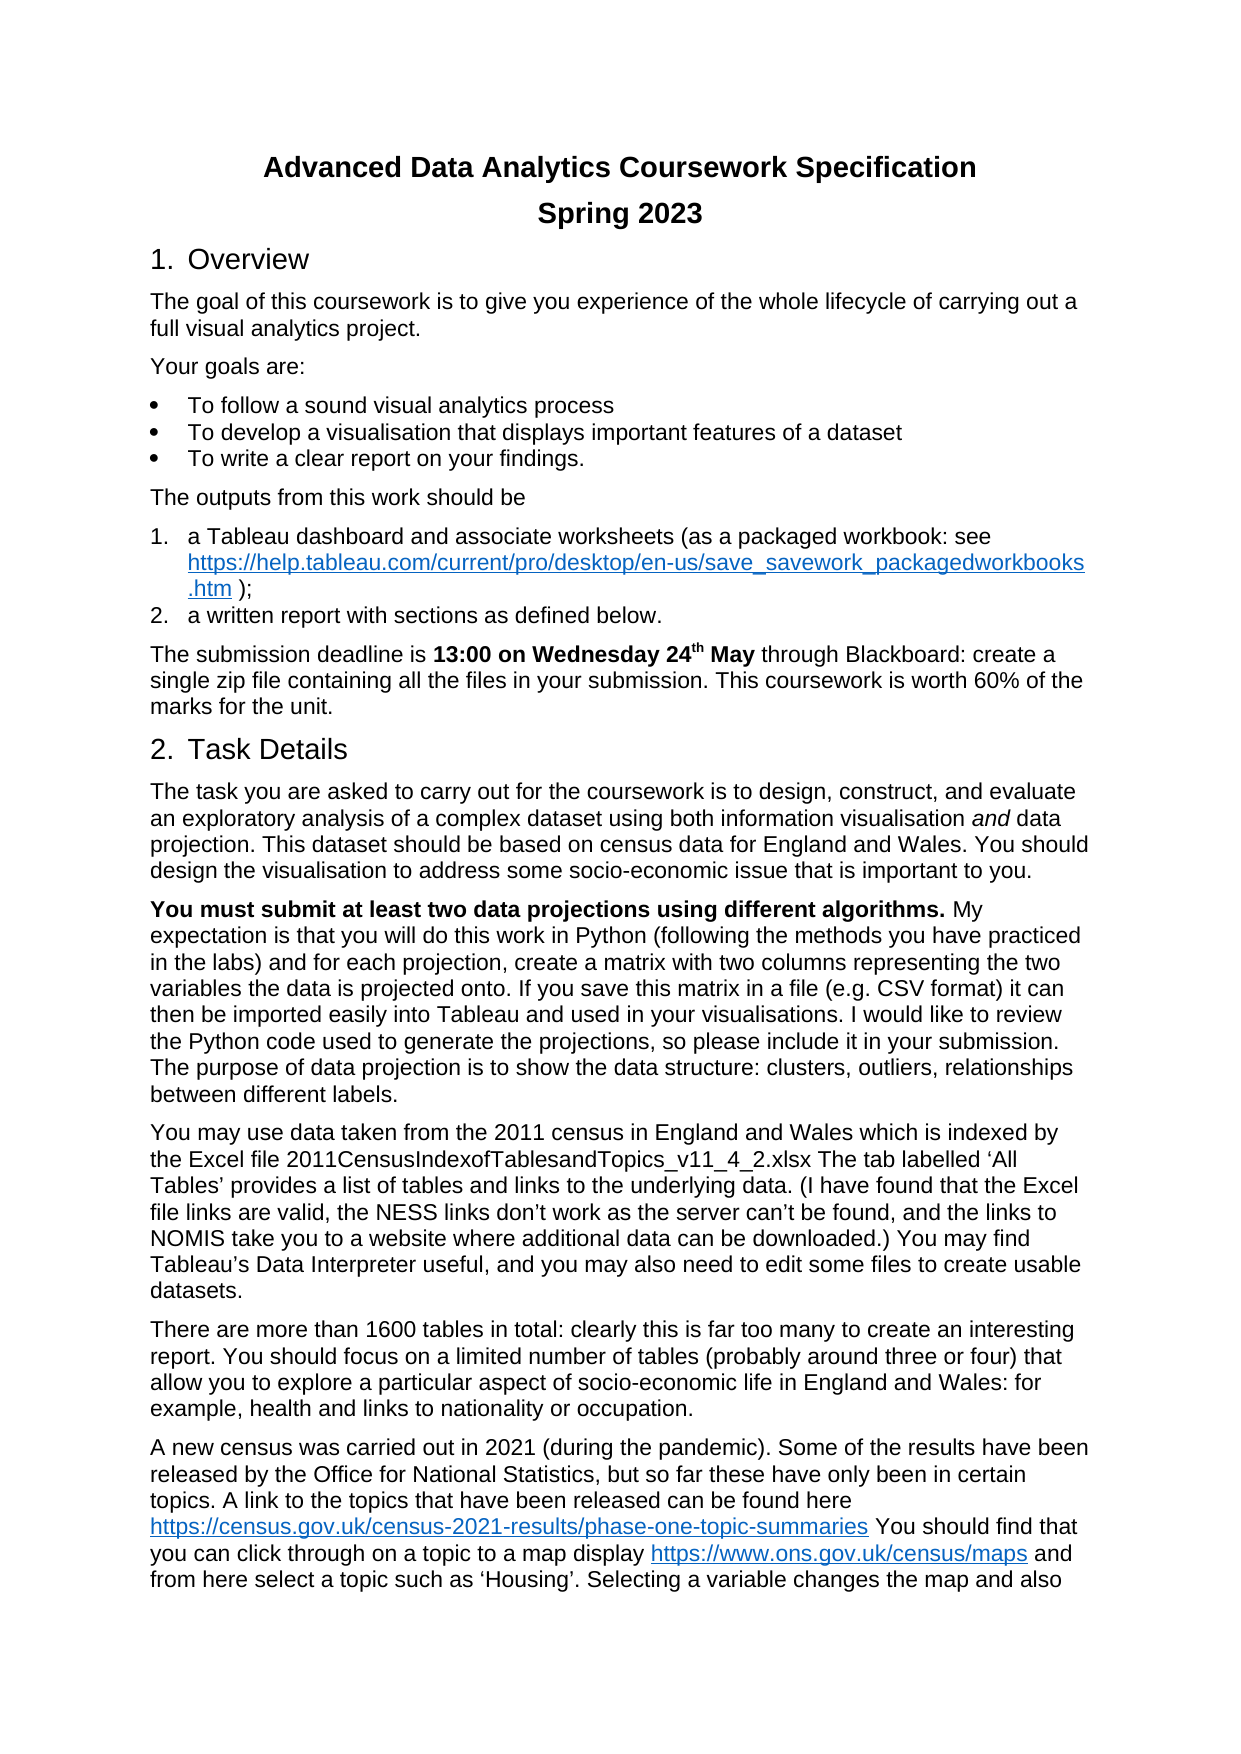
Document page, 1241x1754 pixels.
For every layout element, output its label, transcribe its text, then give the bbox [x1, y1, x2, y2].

text There are more than 1600 tables in total: clearly this is far too many to create an interesting report. You should focus on a limited number of tables (probably around three or four) that allow you to explore a particular aspect of socio-economic life in England and Wales: for example, health and links to nationality or occupation. [150, 1316, 1090, 1422]
list To follow a sound visual analytics process [150, 392, 1090, 418]
text The outputs from this work should be [150, 484, 1090, 510]
subtitle Overview [150, 242, 1090, 276]
text The submission deadline is 13:00 on Wednesday 24th May through Blackboard: create a single zip file containing all the files in your submission. This coursework is worth 60% of the marks for the unit. [150, 641, 1090, 719]
text Spring 2023 [150, 196, 1090, 229]
list To develop a visualisation that displays important features of a dataset [150, 418, 1090, 445]
list To write a clear report on your findings. [150, 445, 1090, 471]
text The task you are asked to carry out for the coursework is to design, construct, and evaluate an exploratory analysis of a complex dataset using both information visualisation and data projection. This dataset should be based on census data for England and Wales. You should design the visualisation to address some socio-economic issue that is important to you. [150, 778, 1090, 883]
text Advanced Data Analytics Coursework Specification [150, 150, 1090, 183]
text You may use data taken from the 2011 census in England and Wales which is indexed by the Excel file 2011CensusIndexofTablesandTopics_v11_4_2.xlsx The tab labelled ‘All Tables’ provides a list of tables and links to the underlying data. (I have found that the Excel file links are valid, the NESS links don’t work as the server can’t be found, and the links to NOMIS take you to a website where additional data can be downloaded.) You may find Tableau’s Data Interpreter useful, and you may also need to edit some files to create usable datasets. [150, 1119, 1090, 1304]
subtitle Task Details [150, 732, 1090, 766]
text The goal of this coursework is to give you experience of the whole lifecycle of carrying out a full visual analytics project. [150, 288, 1090, 341]
text Your goals are: [150, 353, 1090, 380]
list a Tableau dashboard and associate worksheets (as a packaged workbook: see https://help.tableau.com/current/pro/desktop/en-us/save_savework_packagedworkbooks.htm ); [150, 523, 1090, 602]
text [150, 1434, 1090, 1592]
list a written report with sections as defined below. [150, 602, 1090, 628]
text You must submit at least two data projections using different algorithms. My expectation is that you will do this work in Python (following the methods you have practiced in the labs) and for each projection, create a matrix with two columns representing the two variables the data is projected onto. If you save this matrix in a file (e.g. CSV format) it can then be imported easily into Tableau and used in your visualisations. I would like to review the Python code used to generate the projections, so please include it in your submission. The purpose of data projection is to show the data structure: clusters, outliers, relationships between different labels. [150, 896, 1090, 1107]
